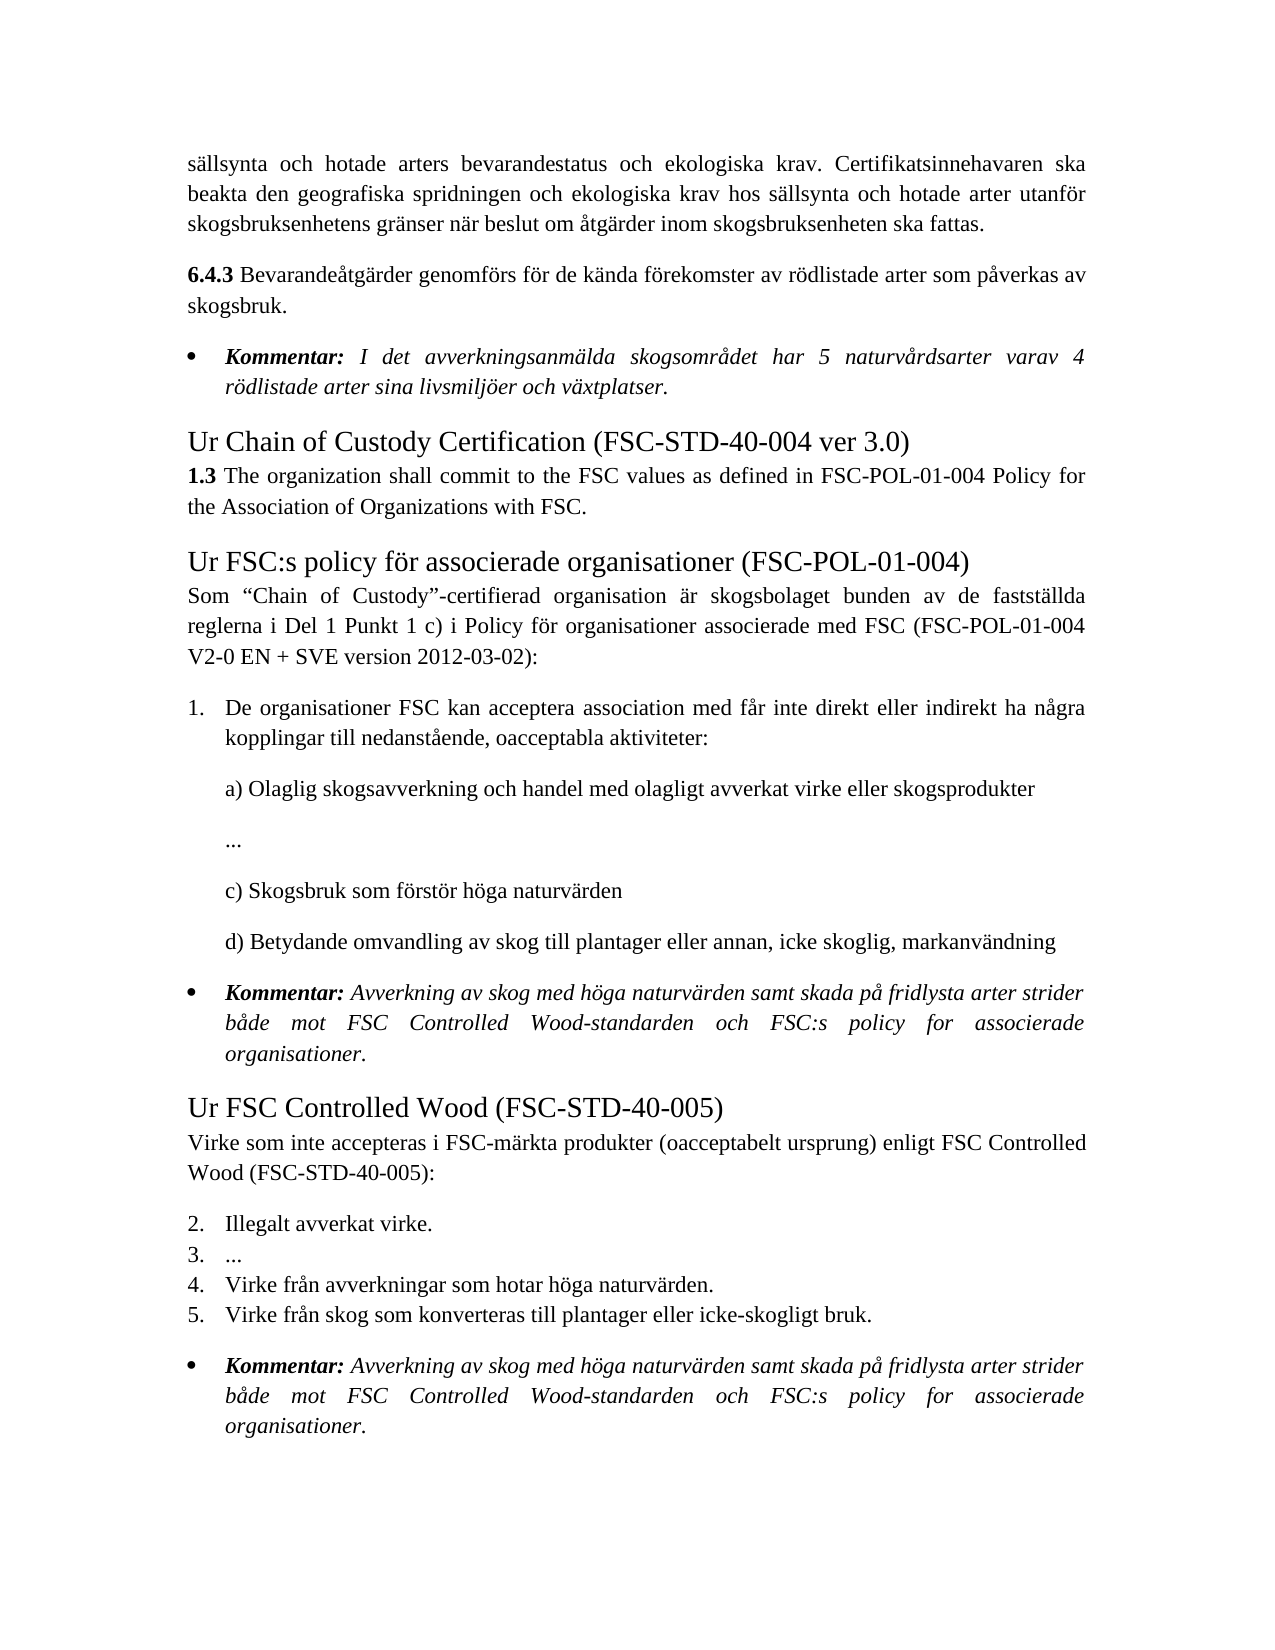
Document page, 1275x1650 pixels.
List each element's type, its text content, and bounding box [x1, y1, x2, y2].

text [187, 150, 1087, 237]
subtitle Ur Chain of Custody Certification (FSC-STD-40-004 ver 3.0) [187, 424, 1087, 457]
text Som “Chain of Custody”-certifierad organisation är skogsbolaget bunden av de fastställda reglerna i Del 1 Punkt 1 c) i Policy för organisationer associerade med FSC (FSC-POL-01-004 V2-0 EN + SVE version 2012-03-02): [187, 582, 1087, 669]
list Kommentar: I det avverkningsanmälda skogsområdet har 5 naturvårdsarter varav 4 rödlistade arter sina livsmiljöer och växtplatser. [187, 343, 1087, 399]
subtitle Ur FSC Controlled Wood (FSC-STD-40-005) [187, 1091, 1087, 1124]
list Virke från avverkningar som hotar höga naturvärden. [187, 1271, 1087, 1297]
text 1.3 The organization shall commit to the FSC values as defined in FSC-POL-01-004 Policy for the Association of Organizations with FSC. [187, 462, 1087, 519]
text c) Skogsbruk som förstör höga naturvärden [225, 877, 1087, 903]
text ... [225, 826, 1087, 852]
list ... [187, 1241, 1087, 1267]
text d) Betydande omvandling av skog till plantager eller annan, icke skoglig, markanvändning [225, 928, 1087, 954]
text a) Olaglig skogsavverkning och handel med olagligt avverkat virke eller skogsprodukter [225, 775, 1087, 801]
text Virke som inte accepteras i FSC-märkta produkter (oacceptabelt ursprung) enligt FSC Controlled Wood (FSC-STD-40-005): [187, 1129, 1087, 1186]
list Kommentar: Avverkning av skog med höga naturvärden samt skada på fridlysta arter strider både mot FSC Controlled Wood-standarden och FSC:s policy for associerade organisationer. [187, 1352, 1087, 1439]
list De organisationer FSC kan acceptera association med får inte direkt eller indirekt ha några kopplingar till nedanstående, oacceptabla aktiviteter: [187, 694, 1087, 750]
list Illegalt avverkat virke. [187, 1210, 1087, 1237]
text 6.4.3 Bevarandeåtgärder genomförs för de kända förekomster av rödlistade arter som påverkas av skogsbruk. [187, 261, 1087, 318]
subtitle Ur FSC:s policy för associerade organisationer (FSC-POL-01-004) [187, 544, 1087, 577]
list Kommentar: Avverkning av skog med höga naturvärden samt skada på fridlysta arter strider både mot FSC Controlled Wood-standarden och FSC:s policy for associerade organisationer. [187, 979, 1087, 1066]
list Virke från skog som konverteras till plantager eller icke-skogligt bruk. [187, 1301, 1087, 1327]
